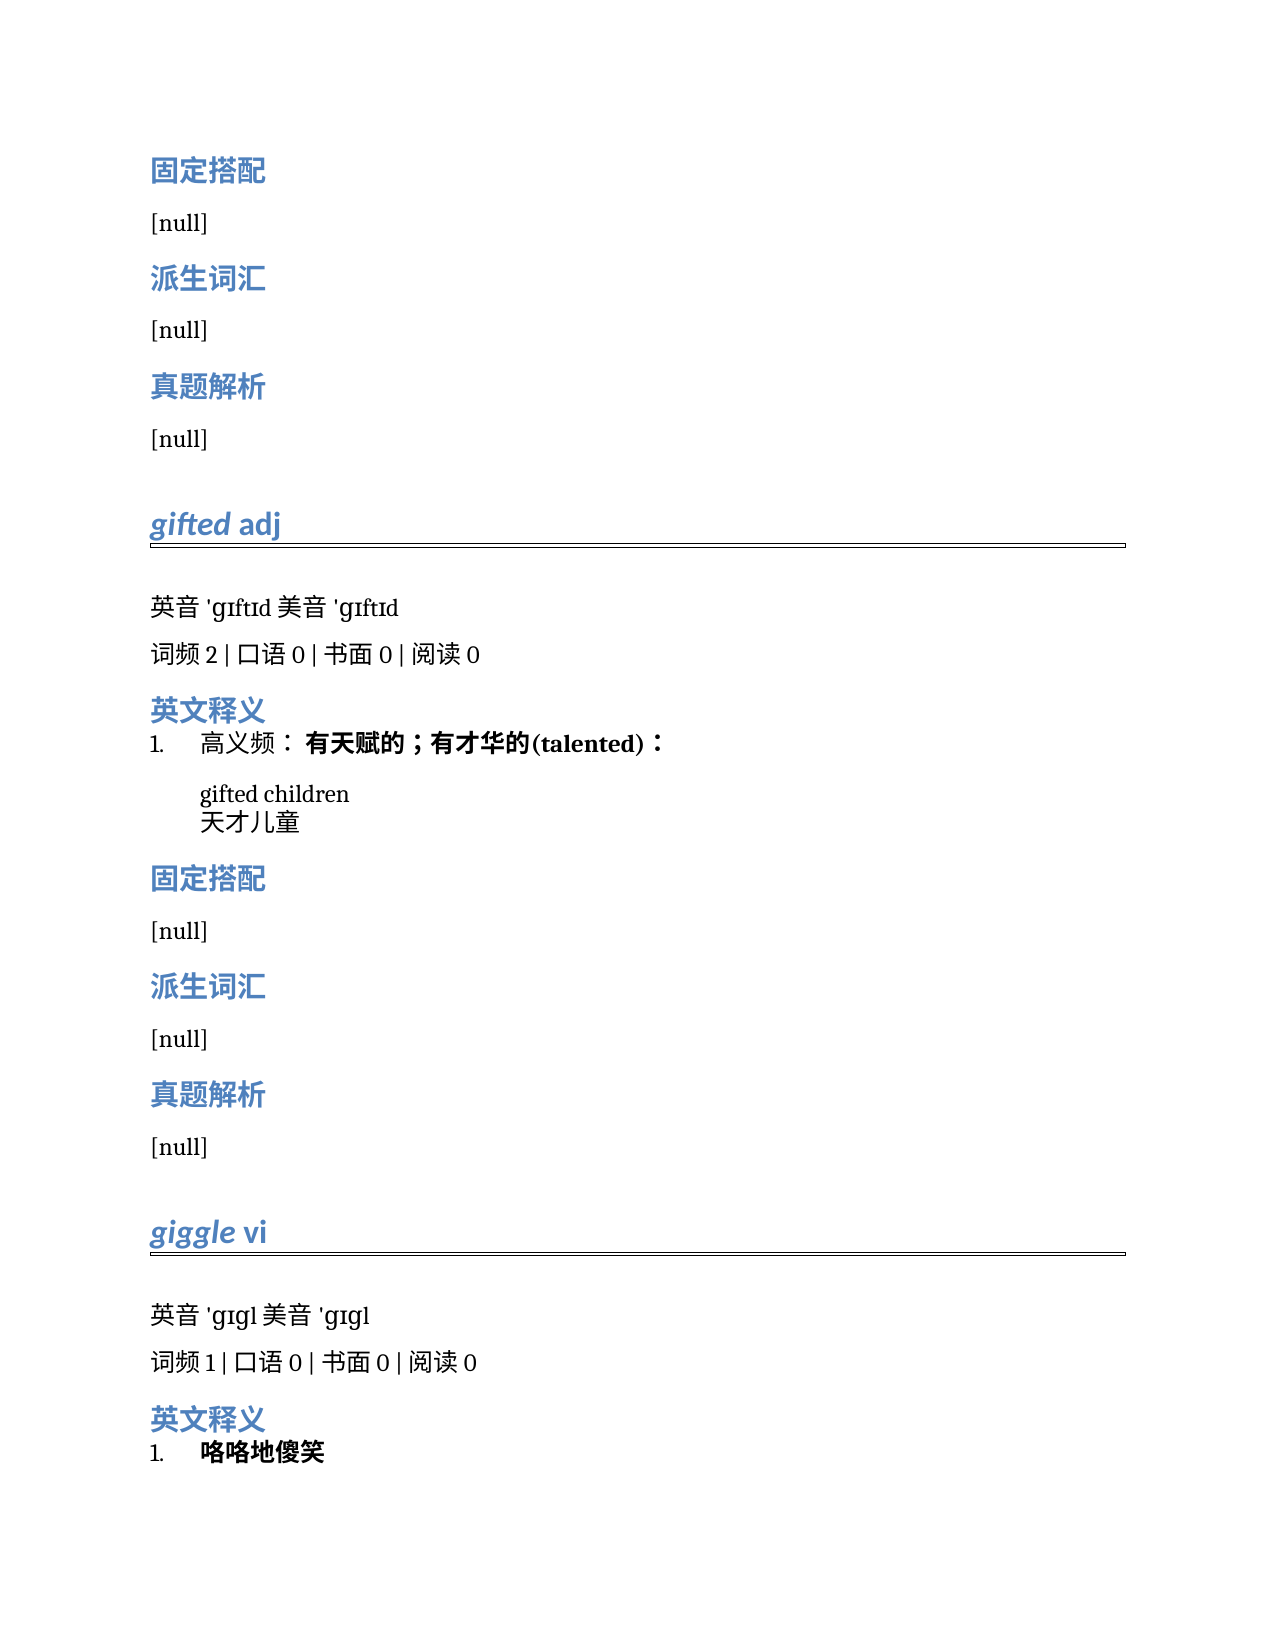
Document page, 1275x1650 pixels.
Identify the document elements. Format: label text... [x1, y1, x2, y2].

text [null] [150, 316, 1125, 345]
text 词频 1 | 口语 0 | 书面 0 | 阅读 0 [150, 1349, 1125, 1378]
subtitle 固定搭配 [150, 858, 1125, 898]
text [null] [150, 424, 1125, 453]
subtitle 派生词汇 [150, 258, 1125, 298]
text 英音 'ɡɪftɪd 美音 'ɡɪftɪd [150, 593, 1125, 622]
text [null] [150, 208, 1125, 237]
text gifted children 天才儿童 [200, 780, 1075, 837]
subtitle giggle vi [150, 1211, 1125, 1252]
subtitle 英文释义 [150, 1399, 1125, 1438]
text [null] [150, 917, 1125, 945]
text [null] [150, 1025, 1125, 1053]
text 词频 2 | 口语 0 | 书面 0 | 阅读 0 [150, 641, 1125, 670]
text [null] [150, 1133, 1125, 1161]
subtitle 派生词汇 [150, 966, 1125, 1006]
subtitle gifted adj [150, 503, 1125, 543]
list 高义频： 有天赋的；有才华的(talented)： [150, 730, 1125, 759]
subtitle 真题解析 [150, 366, 1125, 406]
text 英音 'ɡɪɡl 美音 'ɡɪɡl [150, 1302, 1125, 1331]
subtitle 英文释义 [150, 691, 1125, 730]
subtitle 固定搭配 [150, 150, 1125, 190]
list 咯咯地傻笑 [150, 1438, 1125, 1467]
subtitle 真题解析 [150, 1074, 1125, 1114]
